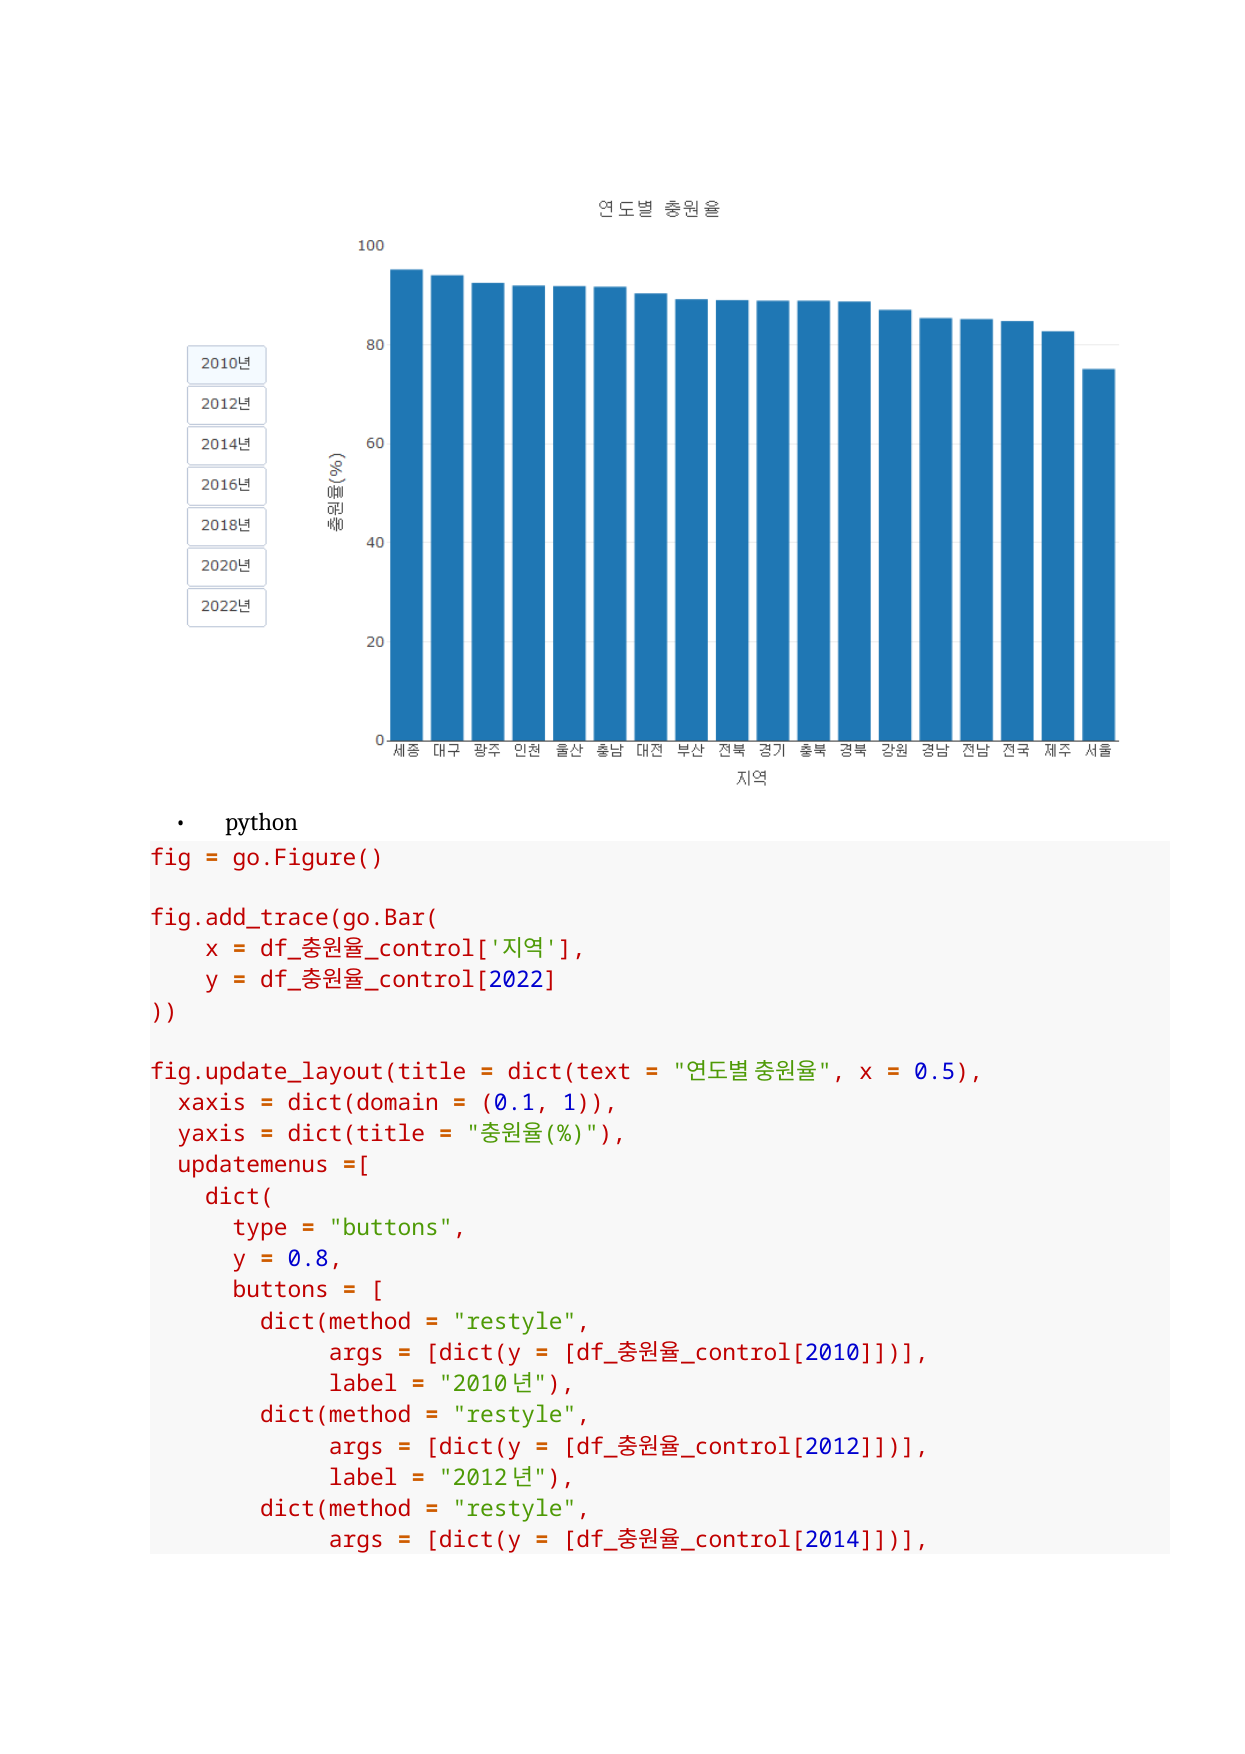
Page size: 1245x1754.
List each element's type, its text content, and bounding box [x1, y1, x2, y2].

picture [172, 187, 1148, 788]
list python [175, 808, 1170, 837]
